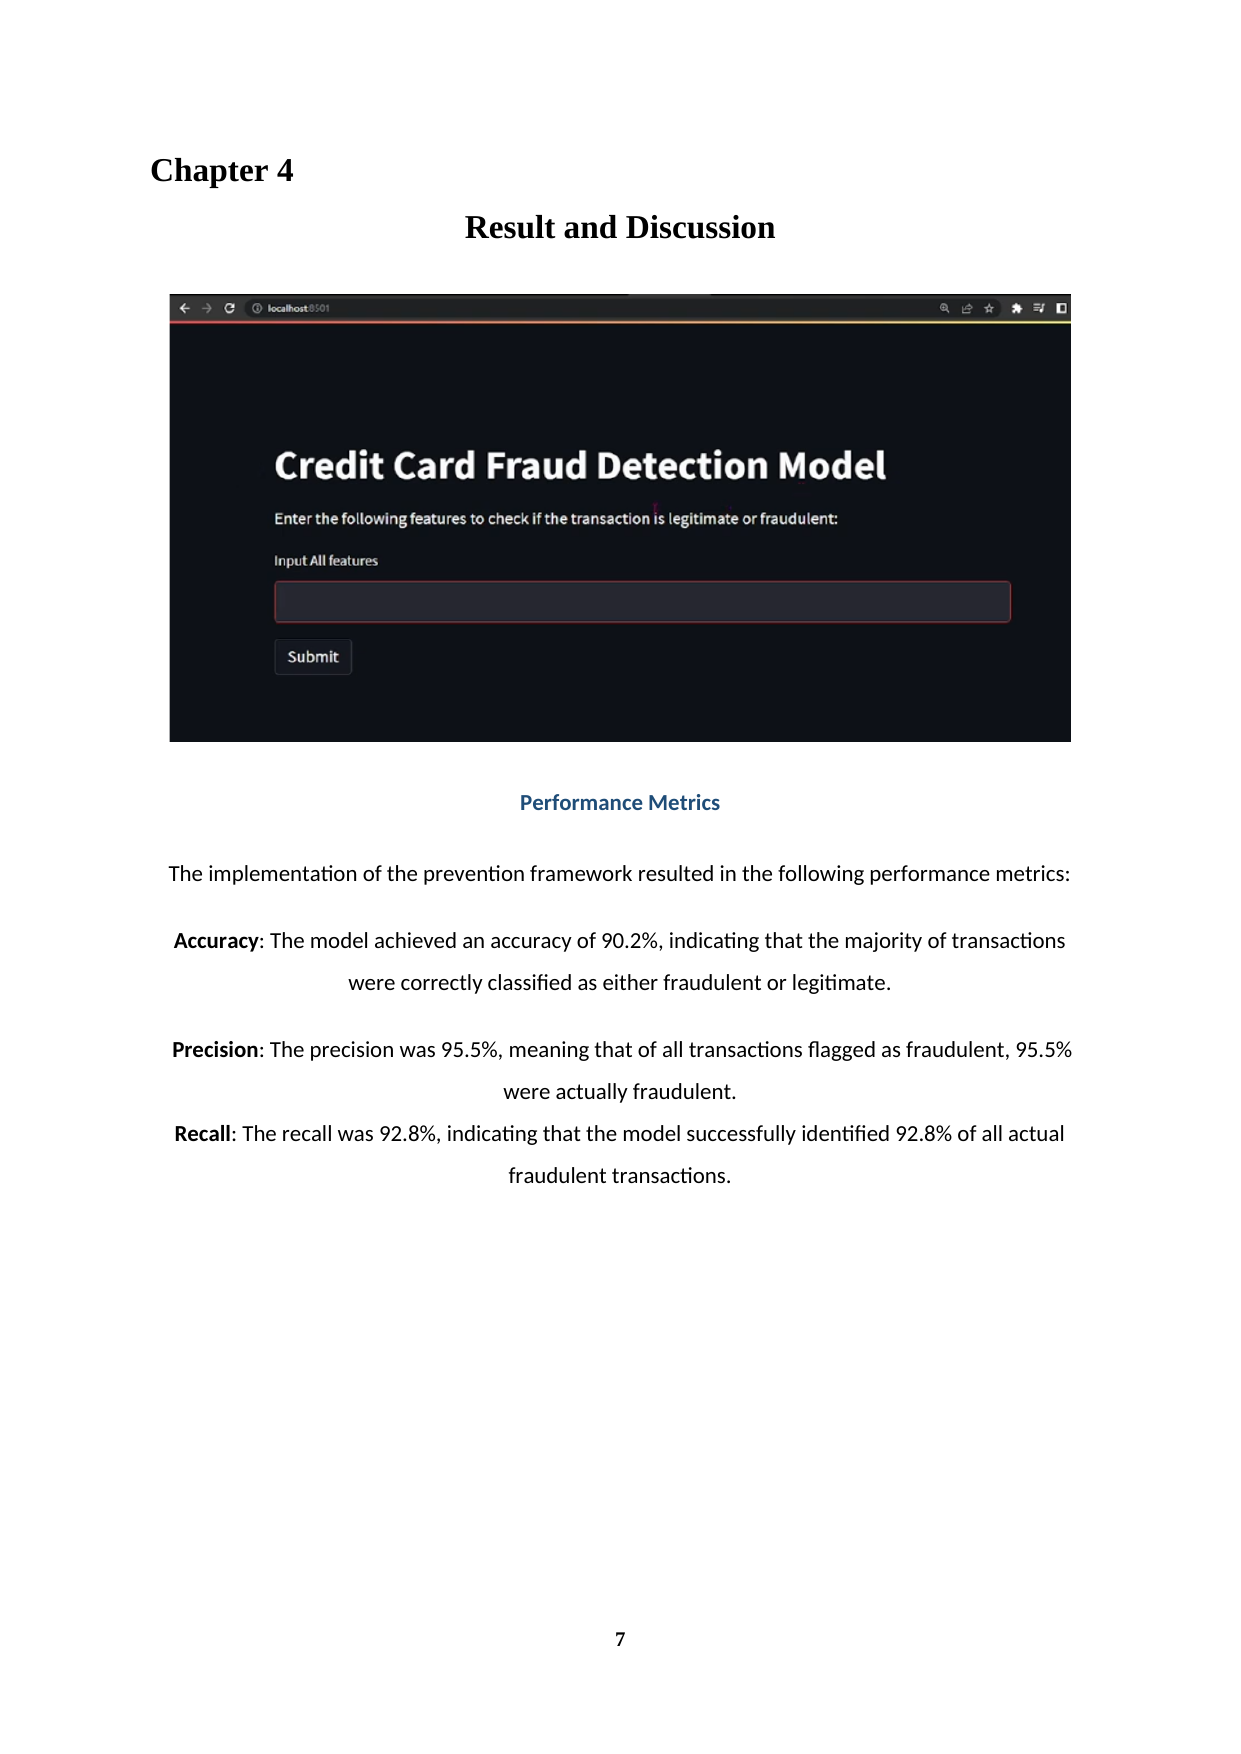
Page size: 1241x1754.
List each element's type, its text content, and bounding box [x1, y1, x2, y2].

text Accuracy: The model achieved an accuracy of 90.2%, indicating that the majority of transactions were correctly classified as either fraudulent or legitimate. [150, 926, 1090, 996]
text Precision: The precision was 95.5%, meaning that of all transactions flagged as fraudulent, 95.5% were actually fraudulent. [150, 1035, 1090, 1105]
text Recall: The recall was 92.8%, indicating that the model successfully identified 92.8% of all actual fraudulent transactions. [150, 1119, 1090, 1189]
subtitle Performance Metrics [150, 788, 1090, 816]
text Chapter 4 [150, 150, 1090, 188]
text Result and Discussion [150, 207, 1090, 246]
picture [169, 294, 1071, 742]
text The implementation of the prevention framework resulted in the following performance metrics: [150, 859, 1090, 887]
